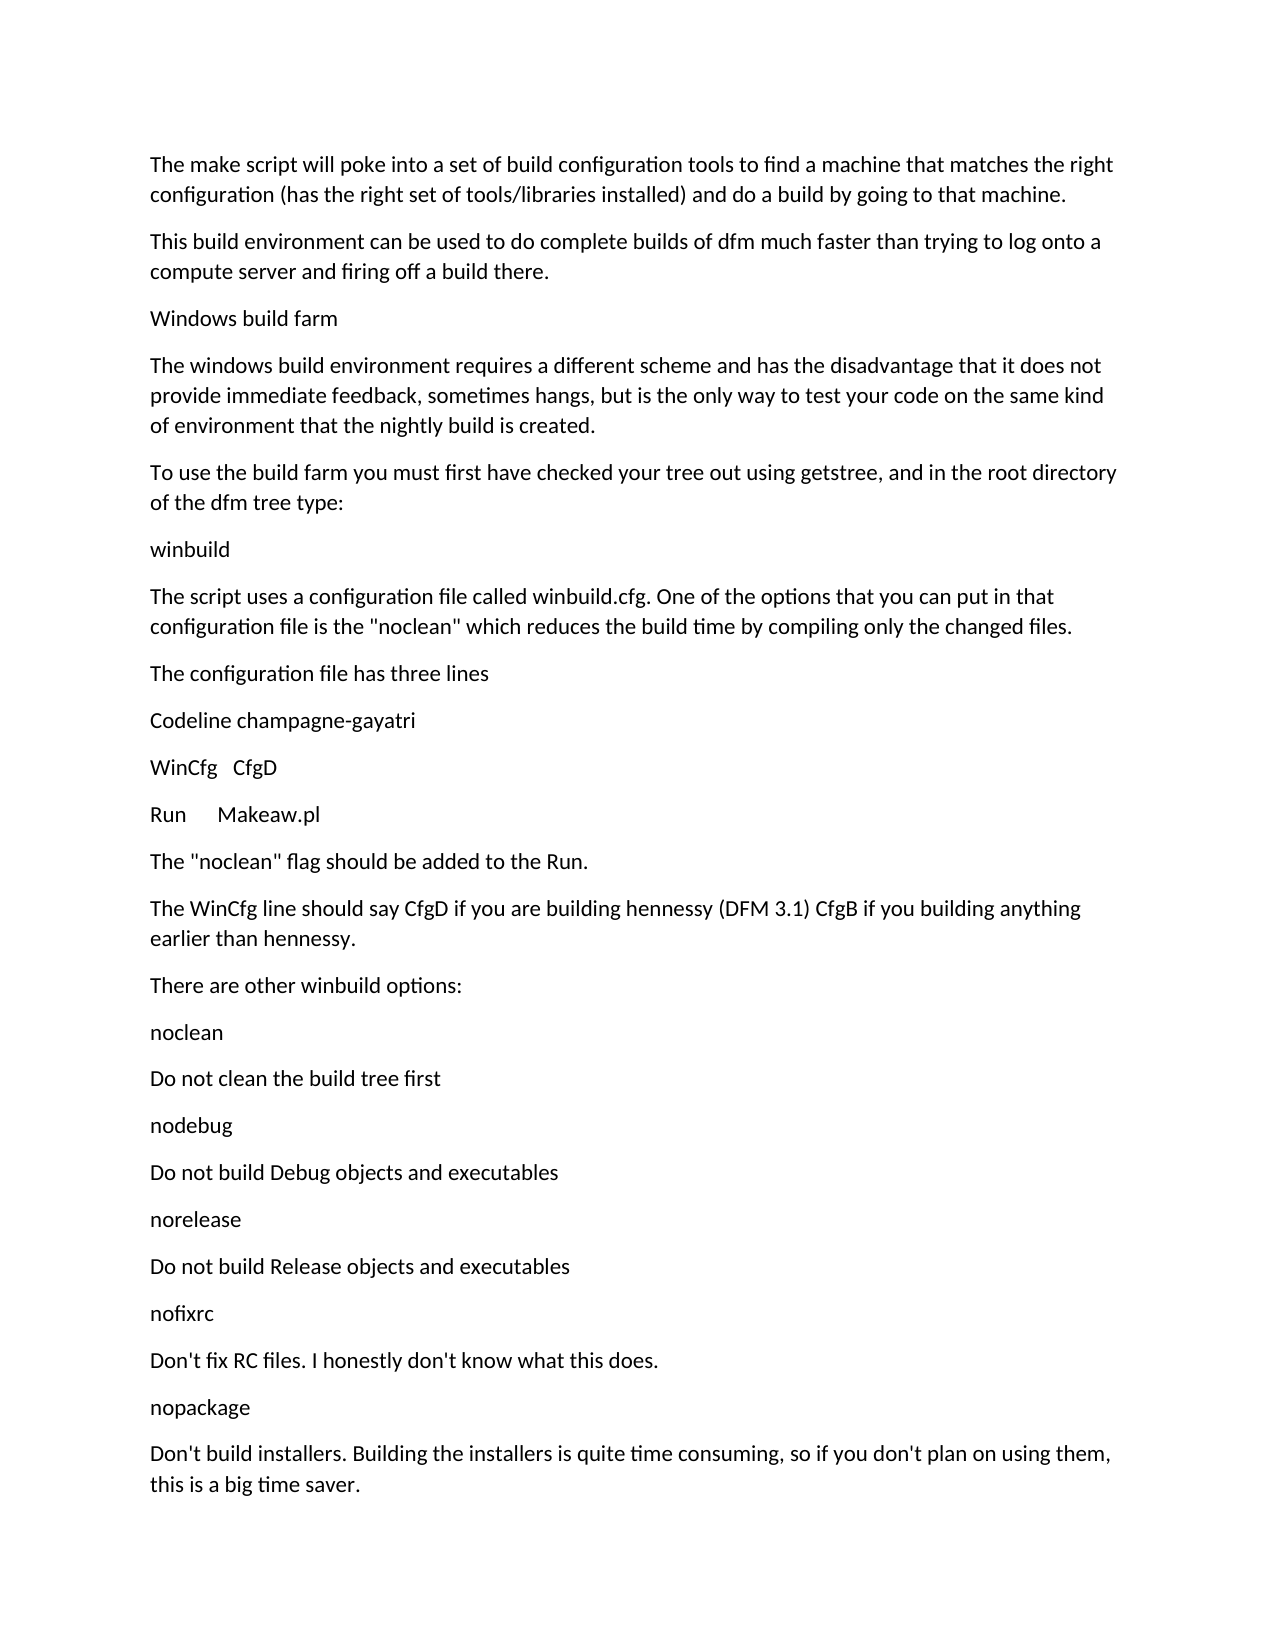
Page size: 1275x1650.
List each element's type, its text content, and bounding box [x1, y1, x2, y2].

text The configuration file has three lines [150, 659, 1125, 687]
text Codeline champagne-gayatri [150, 706, 1125, 734]
text Run Makeaw.pl [150, 800, 1125, 828]
text nofixrc [150, 1299, 1125, 1327]
text The WinCfg line should say CfgD if you are building hennessy (DFM 3.1) CfgB if you building anything earlier than hennessy. [150, 894, 1125, 952]
text There are other winbuild options: [150, 971, 1125, 999]
text The "noclean" flag should be added to the Run. [150, 847, 1125, 875]
text Don't build installers. Building the installers is quite time consuming, so if you don't plan on using them, this is a big time saver. [150, 1439, 1125, 1498]
text The make script will poke into a set of build configuration tools to find a machine that matches the right configuration (has the right set of tools/libraries installed) and do a build by going to that machine. [150, 150, 1125, 208]
text Windows build farm [150, 304, 1125, 332]
text winbuild [150, 535, 1125, 563]
text noclean [150, 1018, 1125, 1046]
text The script uses a configuration file called winbuild.cfg. One of the options that you can put in that configuration file is the "noclean" which reduces the build time by compiling only the changed files. [150, 582, 1125, 641]
text To use the build farm you must first have checked your tree out using getstree, and in the root directory of the dfm tree type: [150, 458, 1125, 517]
text Do not build Release objects and executables [150, 1252, 1125, 1280]
text WinCfg CfgD [150, 753, 1125, 781]
text norelease [150, 1205, 1125, 1233]
text Do not clean the build tree first [150, 1064, 1125, 1093]
text The windows build environment requires a different scheme and has the disadvantage that it does not provide immediate feedback, sometimes hangs, but is the only way to test your code on the same kind of environment that the nightly build is created. [150, 351, 1125, 439]
text nodebug [150, 1111, 1125, 1139]
text Don't fix RC files. I honestly don't know what this does. [150, 1346, 1125, 1374]
text nopackage [150, 1393, 1125, 1421]
text This build environment can be used to do complete builds of dfm much faster than trying to log onto a compute server and firing off a build there. [150, 227, 1125, 285]
text Do not build Debug objects and executables [150, 1158, 1125, 1186]
